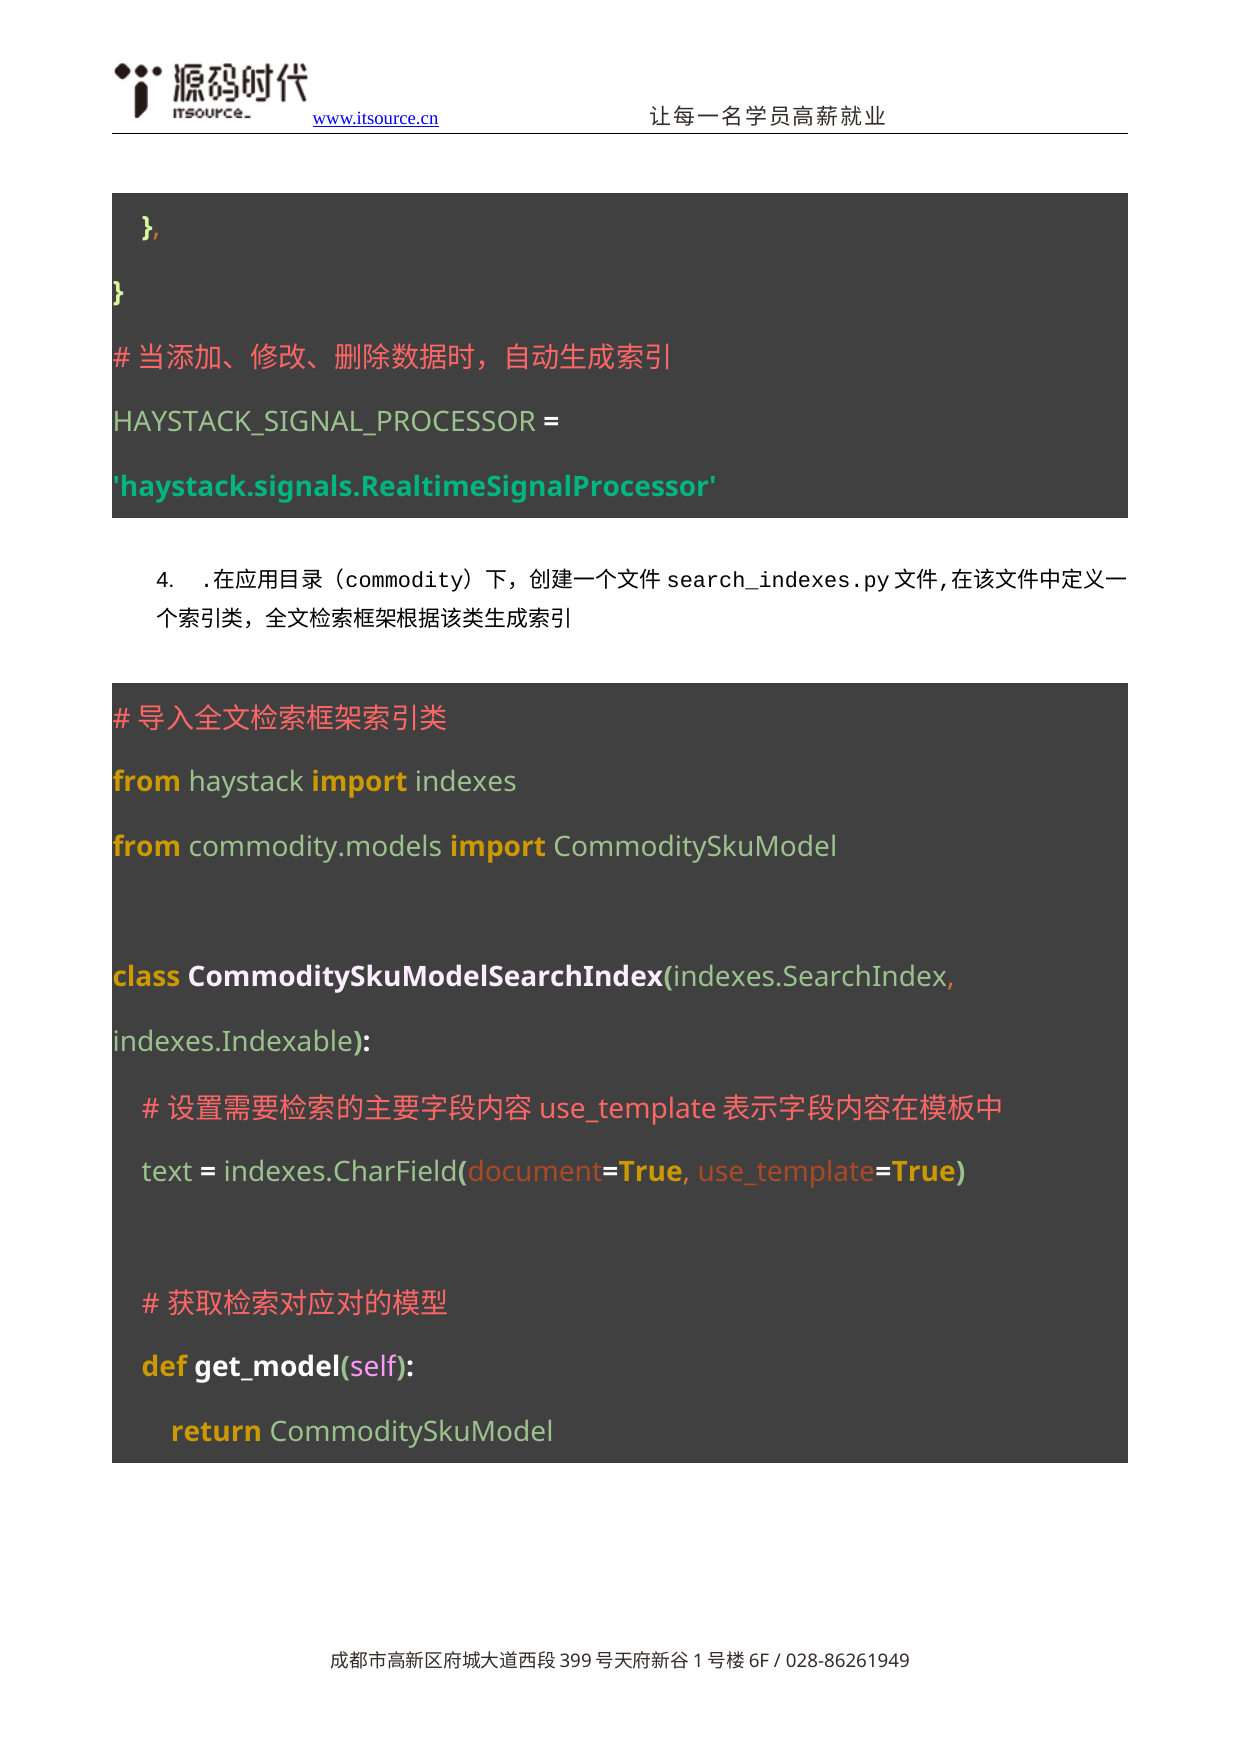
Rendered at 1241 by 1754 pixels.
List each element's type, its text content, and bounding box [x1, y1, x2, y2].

text .在应用目录（commodity）下，创建一个文件search_indexes.py文件,在该文件中定义一个索引类，全文检索框架根据该类生成索引 [156, 562, 1128, 633]
picture [112, 59, 313, 125]
